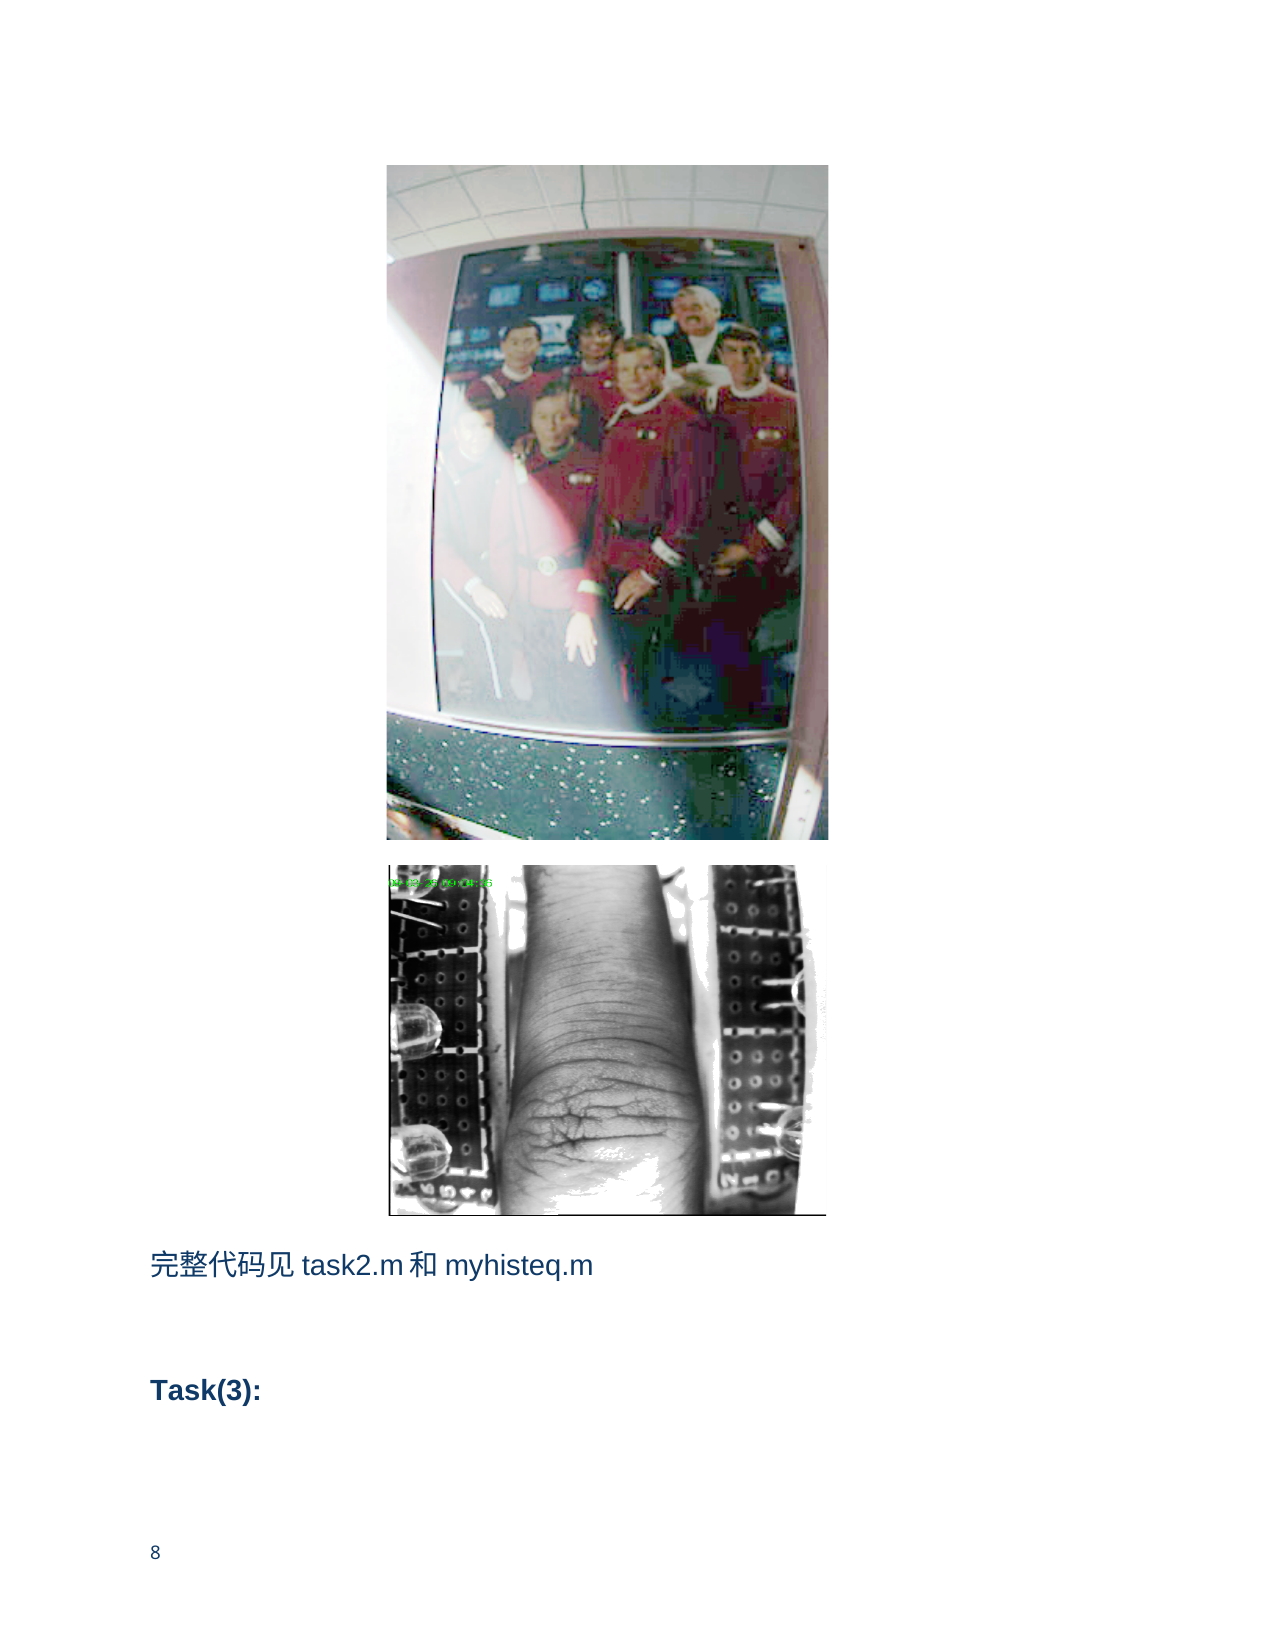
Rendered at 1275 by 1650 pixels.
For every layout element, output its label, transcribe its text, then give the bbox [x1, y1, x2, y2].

text 完整代码见task2.m和myhisteq.m [150, 1241, 1065, 1283]
picture [388, 865, 827, 1216]
text Task(3): [150, 1373, 1065, 1406]
picture [386, 165, 829, 840]
